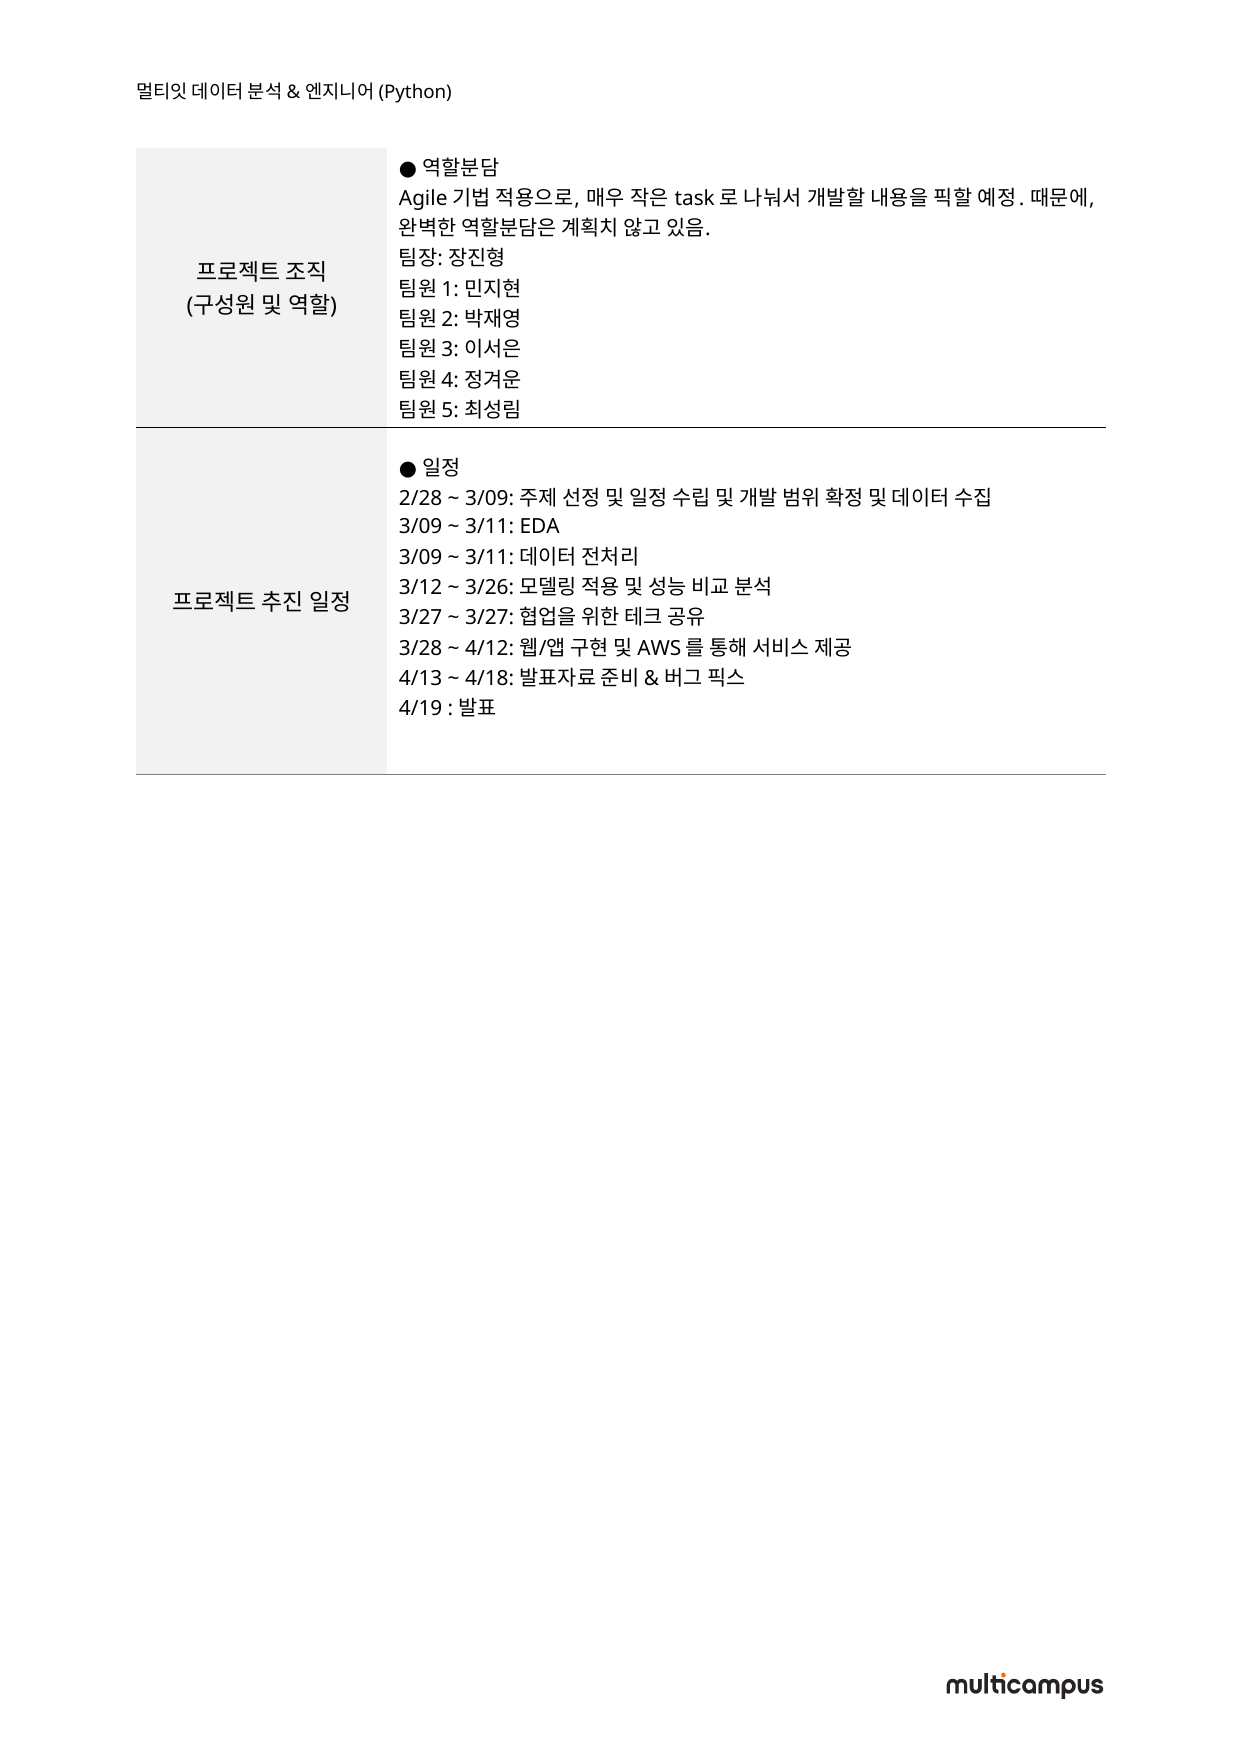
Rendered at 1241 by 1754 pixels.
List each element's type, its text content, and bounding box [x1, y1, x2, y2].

table_cell ● 역할분담 Agile기법 적용으로, 매우 작은 task로 나눠서 개발할 내용을 픽할 예정. 때문에, 완벽한 역할분담은 계획치 않고 있음. 팀장: 장진형 팀원1: 민지현 팀원2: 박재영 팀원3: 이서은 팀원4: 정겨운 팀원5: 최성림 [388, 148, 1106, 427]
picture [942, 1665, 1105, 1701]
table_cell 프로젝트 조직 (구성원 및 역할) [136, 148, 387, 427]
table_cell ● 일정 2/28 ~ 3/09: 주제 선정 및 일정 수립 및 개발 범위 확정 및 데이터 수집 3/09 ~ 3/11: EDA 3/09 ~ 3/11: 데이터 전처리 3/12 ~ 3/26: 모델링 적용 및 성능 비교 분석 3/27 ~ 3/27: 협업을 위한 테크 공유 3/28 ~ 4/12: 웹/앱 구현 및 AWS를 통해 서비스 제공 4/13 ~ 4/18: 발표자료 준비 & 버그 픽스 4/19 : 발표 [388, 428, 1106, 774]
table_cell 프로젝트 추진 일정 [136, 428, 387, 774]
